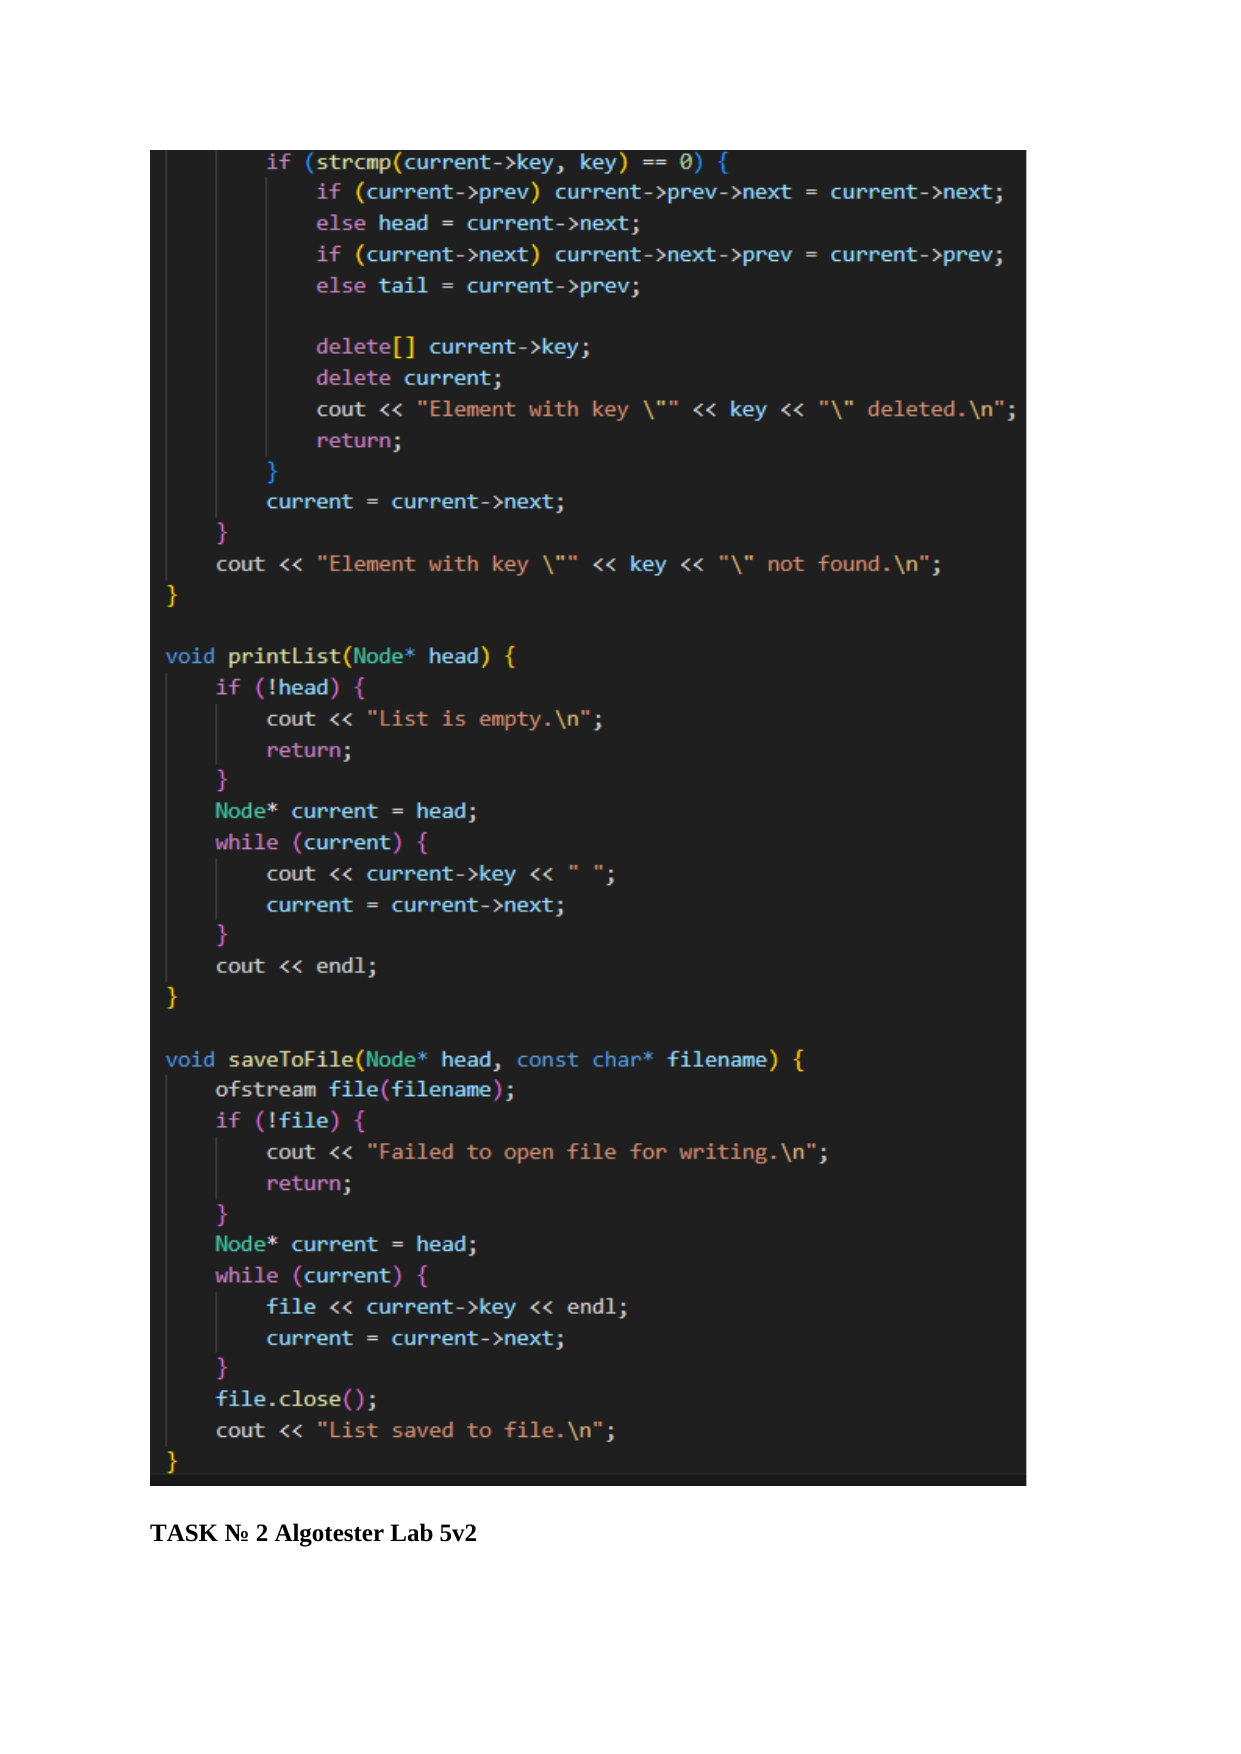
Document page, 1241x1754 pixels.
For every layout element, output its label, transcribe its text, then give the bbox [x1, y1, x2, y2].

text TASK № 2 Algotester Lab 5v2 [150, 1518, 1090, 1547]
picture [150, 150, 1027, 1486]
